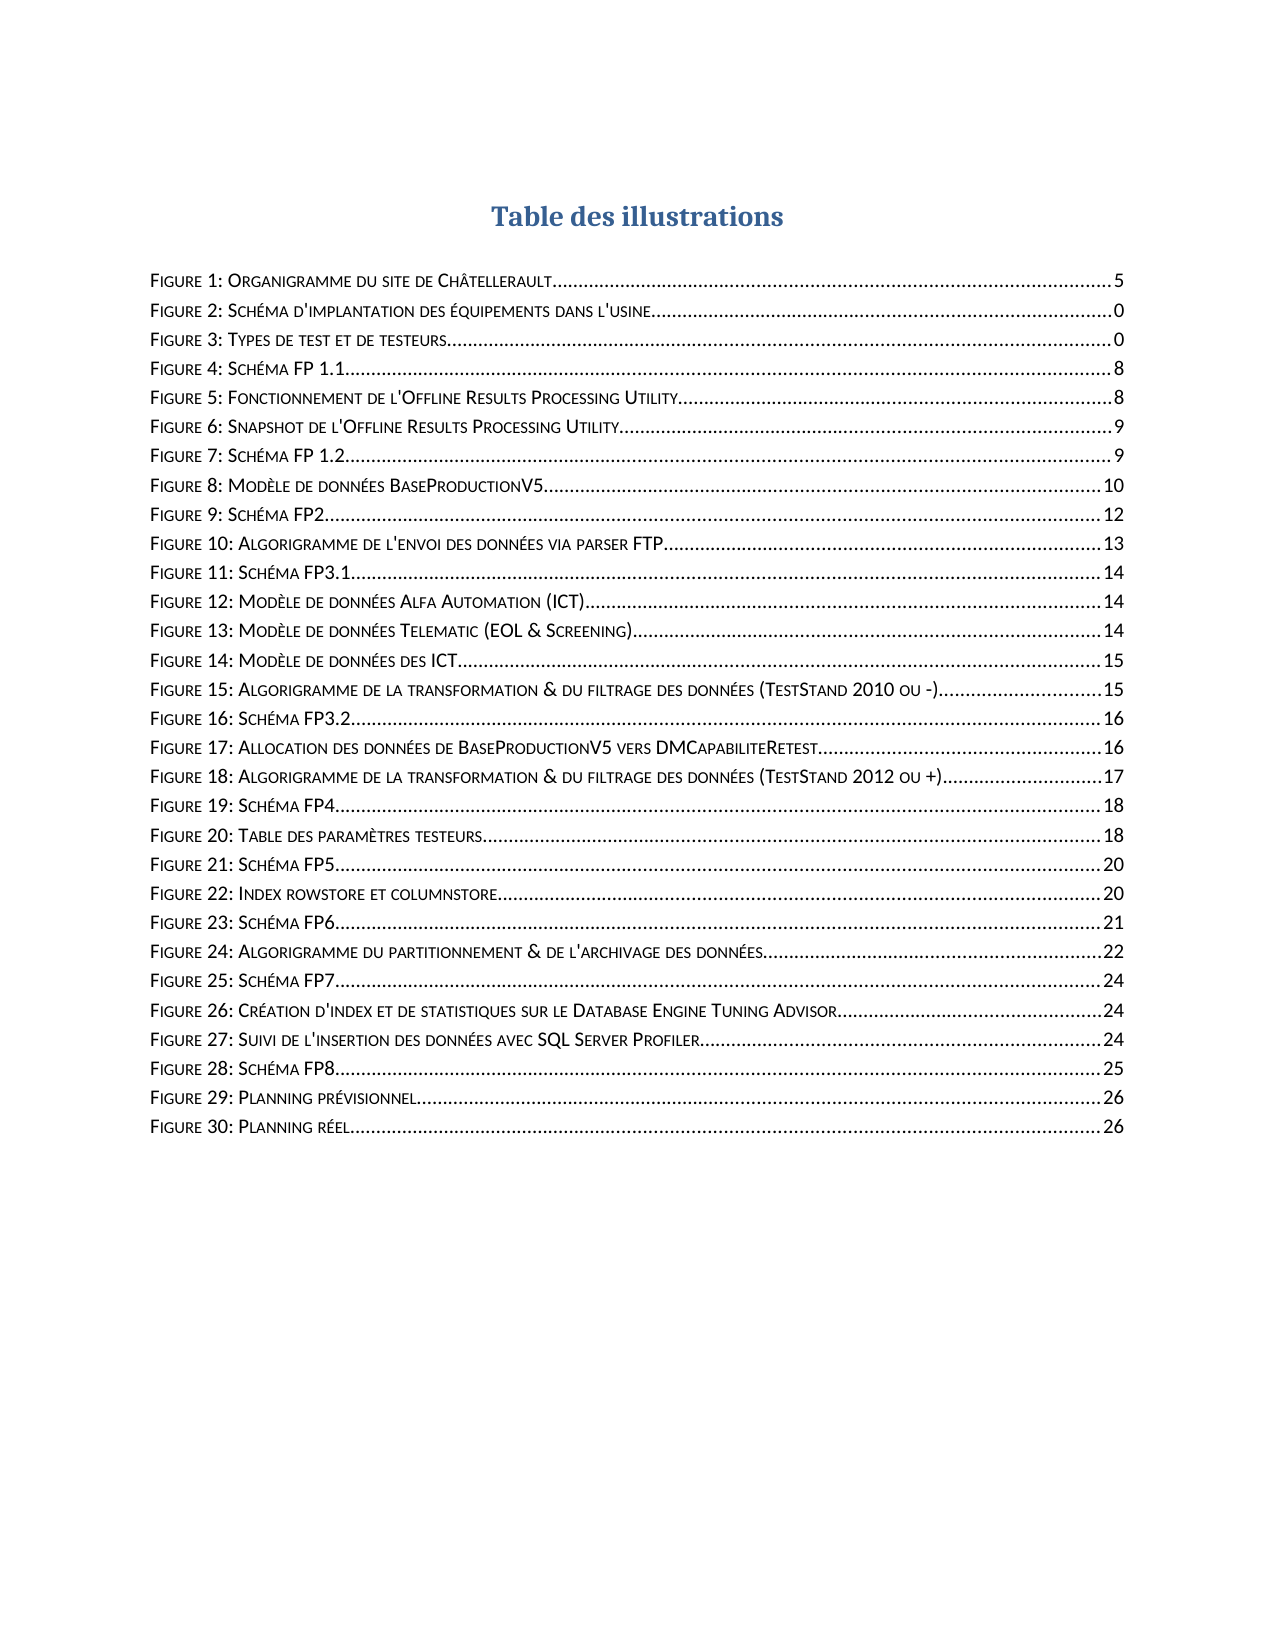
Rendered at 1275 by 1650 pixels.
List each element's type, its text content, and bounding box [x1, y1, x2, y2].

text Figure 18: Algorigramme de la transformation & du filtrage des données (TestStand 2012 ou +) 17 [150, 763, 1125, 789]
text Figure 23: Schéma FP6 21 [150, 909, 1125, 935]
text Figure 22: Index rowstore et columnstore 20 [150, 880, 1125, 906]
text Figure 11: Schéma FP3.1 14 [150, 559, 1125, 585]
text Figure 25: Schéma FP7 24 [150, 968, 1125, 993]
text Figure 13: Modèle de données Telematic (EOL & Screening) 14 [150, 618, 1125, 643]
text Figure 8: Modèle de données BaseProductionV5 10 [150, 472, 1125, 497]
text Figure 30: Planning réel 26 [150, 1113, 1125, 1139]
text Figure 21: Schéma FP5 20 [150, 851, 1125, 876]
text Figure 27: Suivi de l'insertion des données avec SQL Server Profiler 24 [150, 1026, 1125, 1051]
text Figure 19: Schéma FP4 18 [150, 793, 1125, 818]
text Figure 28: Schéma FP8 25 [150, 1055, 1125, 1081]
text Figure 14: Modèle de données des ICT 15 [150, 647, 1125, 672]
text Figure 3: Types de test et de testeurs 0 [150, 326, 1125, 351]
text Figure 20: Table des paramètres testeurs 18 [150, 822, 1125, 847]
text Figure 1: Organigramme du site de Châtellerault 5 [150, 268, 1125, 293]
text Figure 16: Schéma FP3.2 16 [150, 705, 1125, 731]
text Figure 24: Algorigramme du partitionnement & de l'archivage des données 22 [150, 938, 1125, 964]
text Figure 5: Fonctionnement de l'Offline Results Processing Utility 8 [150, 384, 1125, 410]
text Figure 29: Planning prévisionnel 26 [150, 1084, 1125, 1110]
text Figure 12: Modèle de données Alfa Automation (ICT) 14 [150, 588, 1125, 614]
text Figure 9: Schéma FP2 12 [150, 501, 1125, 526]
text Figure 10: Algorigramme de l'envoi des données via parser FTP 13 [150, 530, 1125, 556]
subtitle Table des illustrations [150, 200, 1125, 233]
text Figure 6: Snapshot de l'Offline Results Processing Utility 9 [150, 413, 1125, 439]
text Figure 2: Schéma d'implantation des équipements dans l'usine 0 [150, 297, 1125, 322]
text Figure 7: Schéma FP 1.2 9 [150, 443, 1125, 468]
text Figure 17: Allocation des données de BaseProductionV5 vers DMCapabiliteRetest 16 [150, 734, 1125, 760]
text Figure 4: Schéma FP 1.1 8 [150, 355, 1125, 381]
text Figure 26: Création d'index et de statistiques sur le Database Engine Tuning Advisor 24 [150, 997, 1125, 1022]
text Figure 15: Algorigramme de la transformation & du filtrage des données (TestStand 2010 ou -) 15 [150, 676, 1125, 701]
